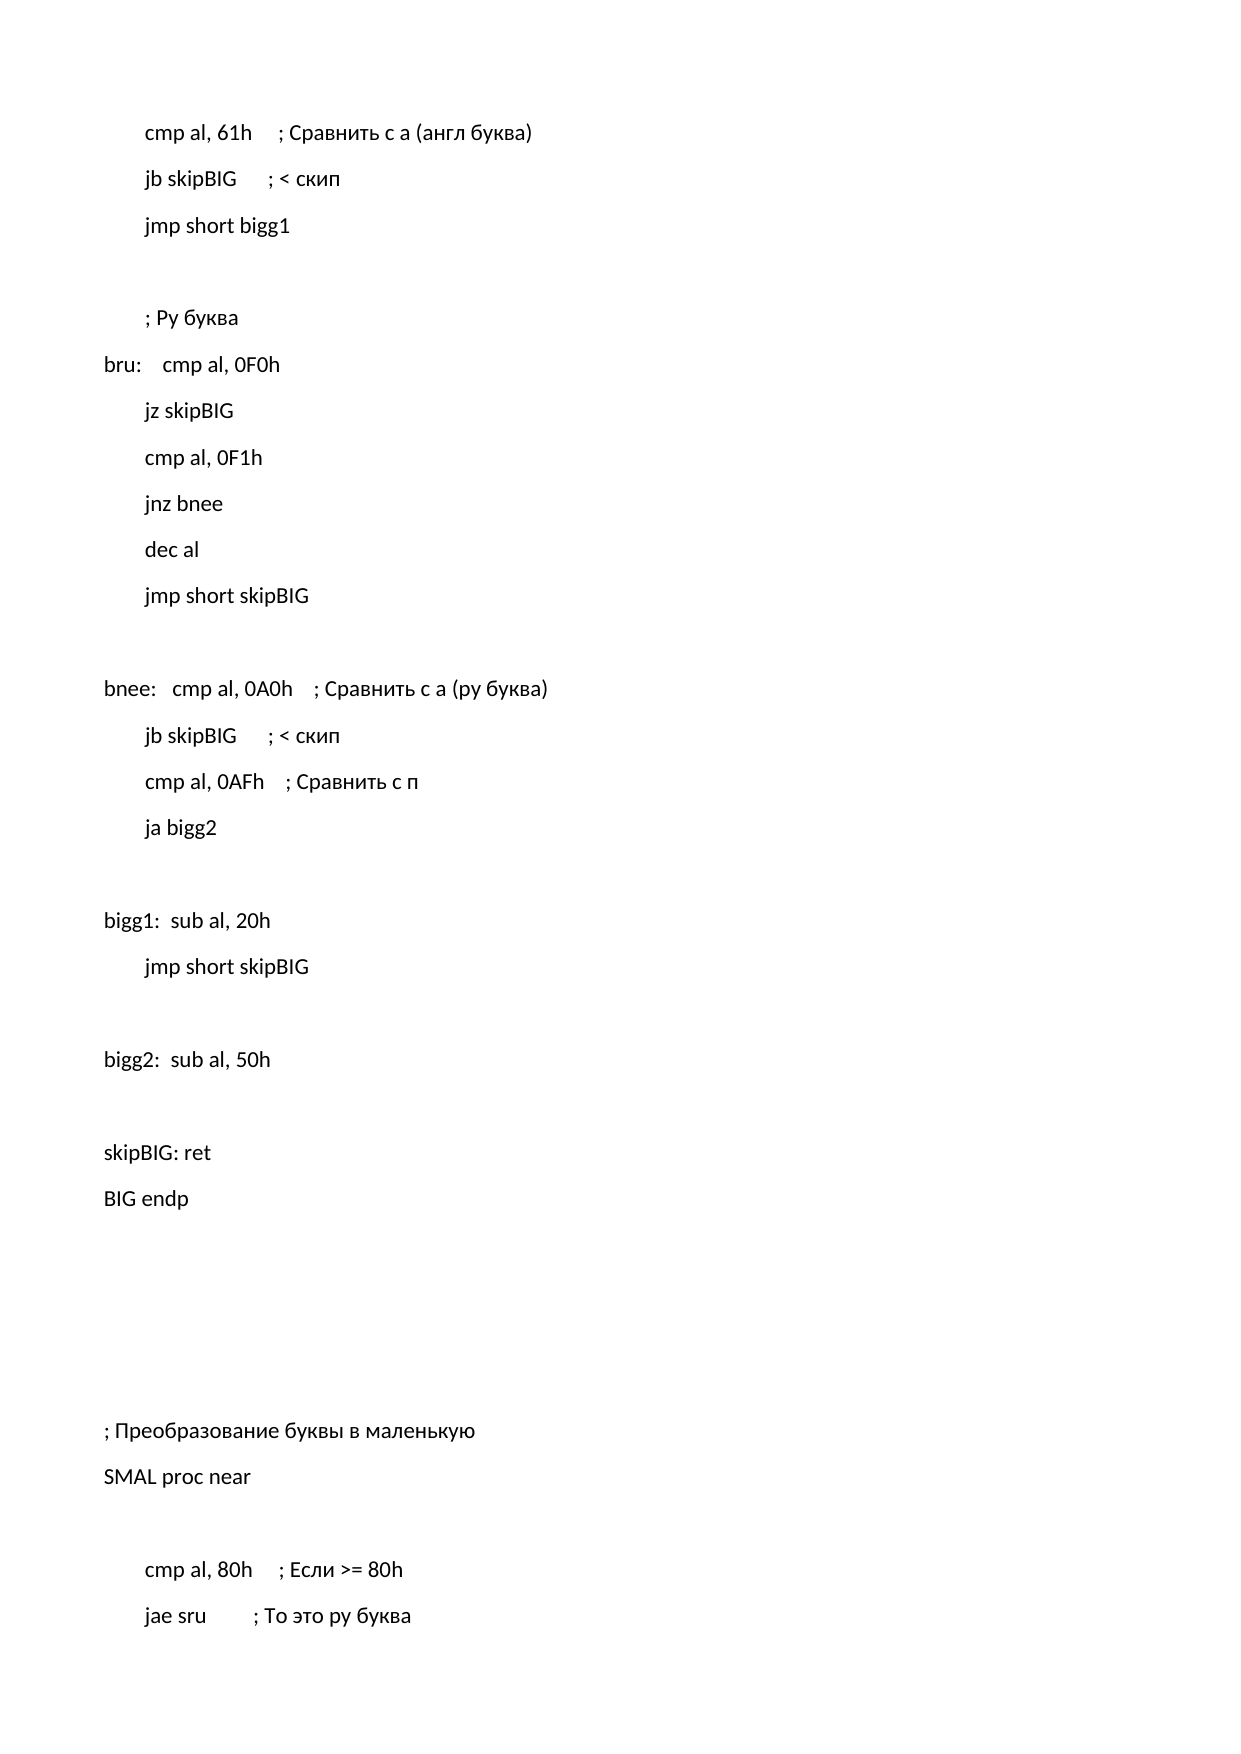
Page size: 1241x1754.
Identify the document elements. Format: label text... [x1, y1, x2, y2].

text skipBIG: ret [103, 1138, 1152, 1166]
text jb skipBIG ; < скип [103, 721, 1152, 749]
text jnz bnee [103, 489, 1152, 517]
text jmp short bigg1 [103, 211, 1152, 239]
text bnee: cmp al, 0A0h ; Сравнить с a (ру буква) [103, 674, 1152, 702]
text jmp short skipBIG [103, 582, 1152, 610]
text ; Преобразование буквы в маленькую [103, 1416, 1152, 1444]
text jz skipBIG [103, 396, 1152, 424]
text jb skipBIG ; < скип [103, 164, 1152, 192]
text jae sru ; То это ру буква [103, 1601, 1152, 1629]
text jmp short skipBIG [103, 952, 1152, 981]
text ja bigg2 [103, 813, 1152, 841]
text dec al [103, 535, 1152, 563]
text BIG endp [103, 1184, 1152, 1212]
text bigg1: sub al, 20h [103, 906, 1152, 934]
text cmp al, 0AFh ; Сравнить с п [103, 767, 1152, 795]
text bigg2: sub al, 50h [103, 1045, 1152, 1073]
text cmp al, 0F1h [103, 443, 1152, 471]
text SMAL proc near [103, 1462, 1152, 1490]
text ; Ру буква [103, 303, 1152, 332]
text bru: cmp al, 0F0h [103, 350, 1152, 378]
text cmp al, 61h ; Сравнить с а (англ буква) [103, 118, 1152, 146]
text cmp al, 80h ; Если >= 80h [103, 1555, 1152, 1583]
